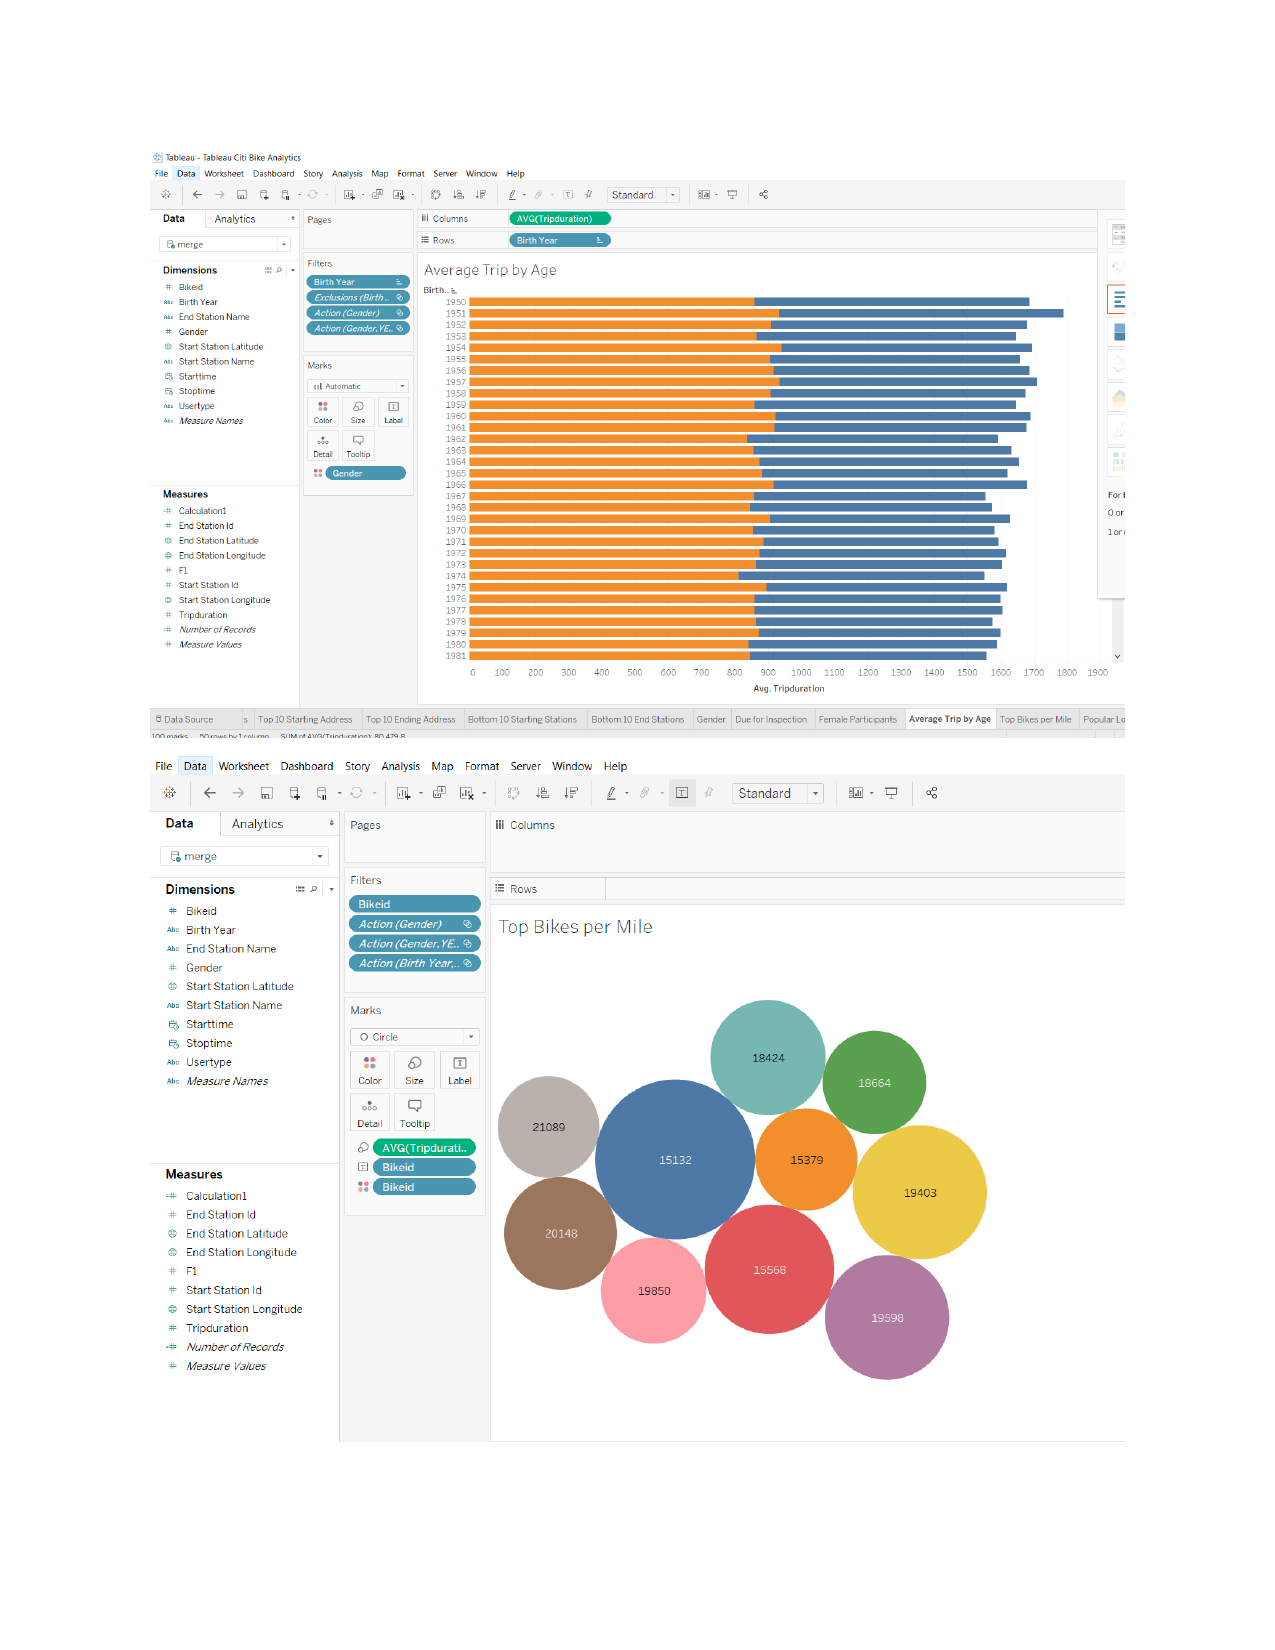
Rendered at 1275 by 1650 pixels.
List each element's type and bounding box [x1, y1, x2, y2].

picture [150, 756, 1125, 1442]
picture [150, 150, 1125, 738]
